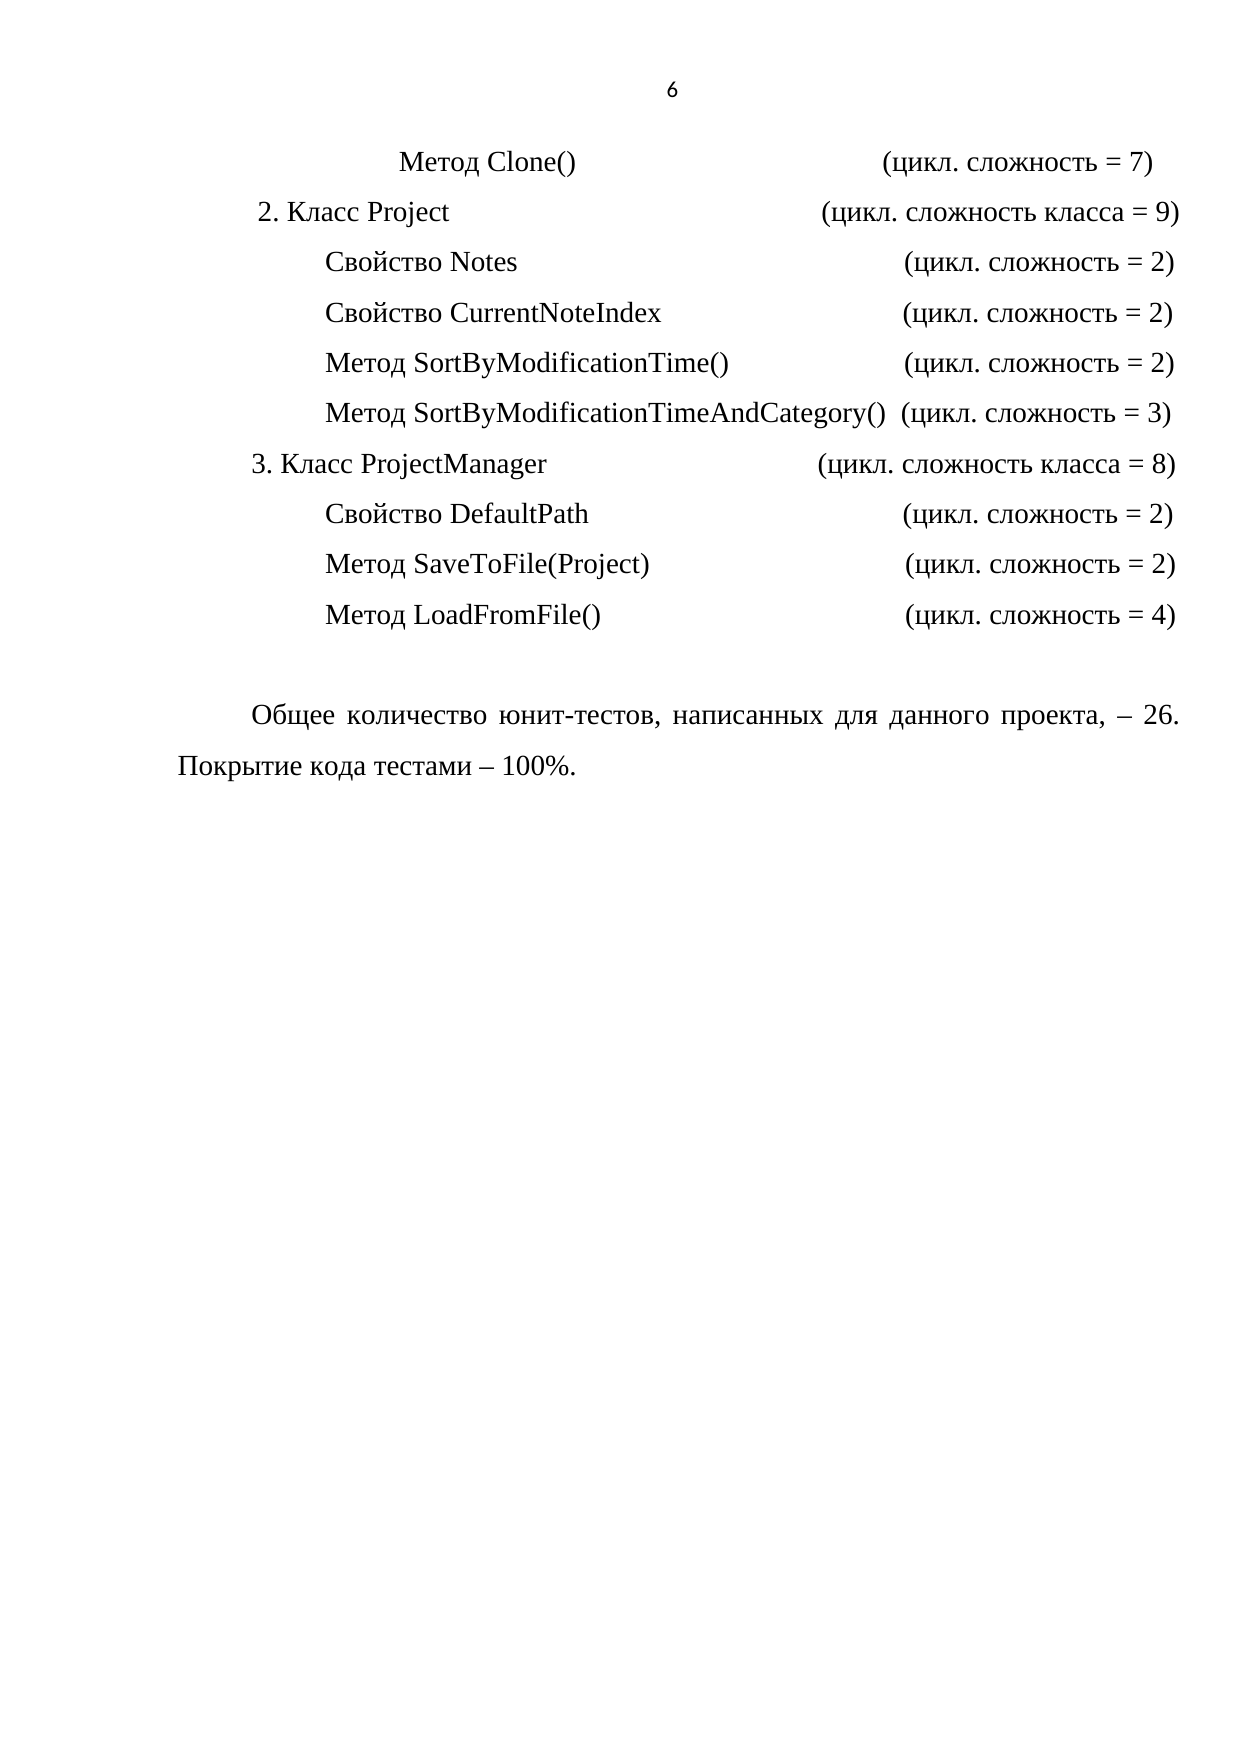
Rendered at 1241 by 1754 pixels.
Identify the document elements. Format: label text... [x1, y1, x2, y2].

text 2. Класс Project (цикл. сложность класса = 9) [177, 194, 1181, 228]
text Свойство CurrentNoteIndex (цикл. сложность = 2) [251, 295, 1181, 328]
text Метод SortByModificationTime() (цикл. сложность = 2) [251, 345, 1181, 379]
text Общее количество юнит-тестов, написанных для данного проекта, – 26. Покрытие кода тестами – 100%. [177, 697, 1181, 781]
text Метод SaveToFile(Project) (цикл. сложность = 2) [251, 546, 1181, 580]
text Метод Clone() (цикл. сложность = 7) [325, 144, 1181, 177]
text Метод LoadFromFile() (цикл. сложность = 4) [177, 597, 1181, 630]
text 3. Класс ProjectManager (цикл. сложность класса = 8) [177, 446, 1181, 479]
text Метод SortByModificationTimeAndCategory() (цикл. сложность = 3) [251, 396, 1181, 429]
text Свойство DefaultPath (цикл. сложность = 2) [177, 496, 1181, 530]
text Свойство Notes (цикл. сложность = 2) [177, 244, 1181, 278]
